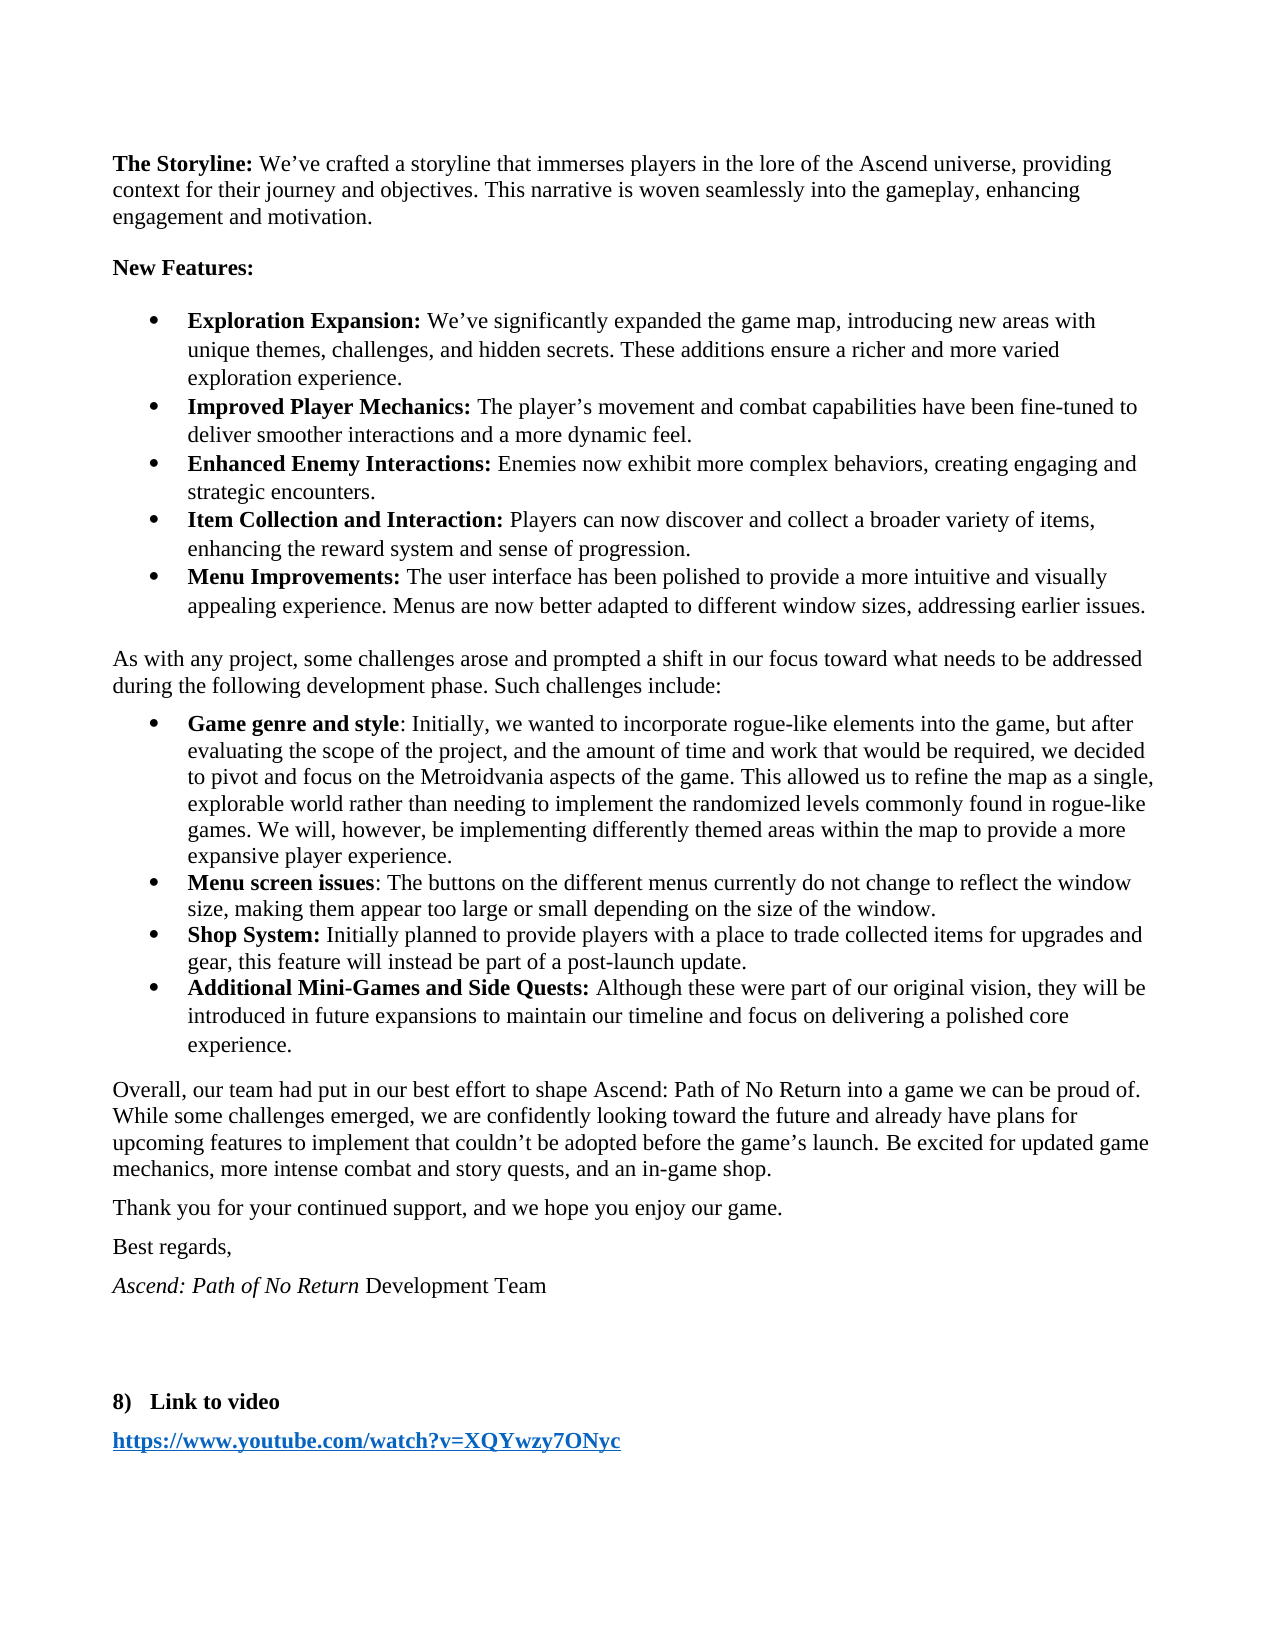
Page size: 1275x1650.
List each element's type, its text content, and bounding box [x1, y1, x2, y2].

text The Storyline: We’ve crafted a storyline that immerses players in the lore of the Ascend universe, providing context for their journey and objectives. This narrative is woven seamlessly into the gameplay, enhancing engagement and motivation. [112, 150, 1162, 229]
text As with any project, some challenges arose and prompted a shift in our focus toward what needs to be addressed during the following development phase. Such challenges include: [112, 645, 1162, 698]
text New Features: [112, 254, 1162, 280]
text Best regards, [112, 1233, 1162, 1259]
text Thank you for your continued support, and we hope you enjoy our game. [112, 1194, 1162, 1220]
list Item Collection and Interaction: Players can now discover and collect a broader variety of items, enhancing the reward system and sense of progression. [150, 507, 1162, 561]
text https://www.youtube.com/watch?v=XQYwzy7ONyc [112, 1427, 1162, 1453]
list Link to video [112, 1388, 1162, 1414]
list Improved Player Mechanics: The player’s movement and combat capabilities have been fine-tuned to deliver smoother interactions and a more dynamic feel. [150, 393, 1162, 448]
list Exploration Expansion: We’ve significantly expanded the game map, introducing new areas with unique themes, challenges, and hidden secrets. These additions ensure a richer and more varied exploration experience. [150, 307, 1162, 391]
text Overall, our team had put in our best effort to shape Ascend: Path of No Return into a game we can be proud of. While some challenges emerged, we are confidently looking toward the future and already have plans for upcoming features to implement that couldn’t be adopted before the game’s launch. Be excited for updated game mechanics, more intense combat and story quests, and an in-game shop. [112, 1076, 1162, 1181]
list Additional Mini-Games and Side Quests: Although these were part of our original vision, they will be introduced in future expansions to maintain our timeline and focus on delivering a polished core experience. [150, 974, 1162, 1057]
list Shop System: Initially planned to provide players with a place to trade collected items for upgrades and gear, this feature will instead be part of a post-launch update. [150, 921, 1162, 974]
list Enhanced Enemy Interactions: Enemies now exhibit more complex behaviors, creating engaging and strategic encounters. [150, 450, 1162, 504]
list Menu Improvements: The user interface has been polished to provide a more intuitive and visually appealing experience. Menus are now better adapted to different window sizes, addressing earlier issues. [150, 563, 1162, 618]
list Menu screen issues: The buttons on the different menus currently do not change to reflect the window size, making them appear too large or small depending on the size of the window. [150, 869, 1162, 921]
list Game genre and style: Initially, we wanted to incorporate rogue-like elements into the game, but after evaluating the scope of the project, and the amount of time and work that would be required, we decided to pivot and focus on the Metroidvania aspects of the game. This allowed us to refine the map as a single, explorable world rather than needing to implement the randomized levels commonly found in rogue-like games. We will, however, be implementing differently themed areas within the map to provide a more expansive player experience. [150, 711, 1162, 869]
text Ascend: Path of No Return Development Team [112, 1272, 1162, 1298]
